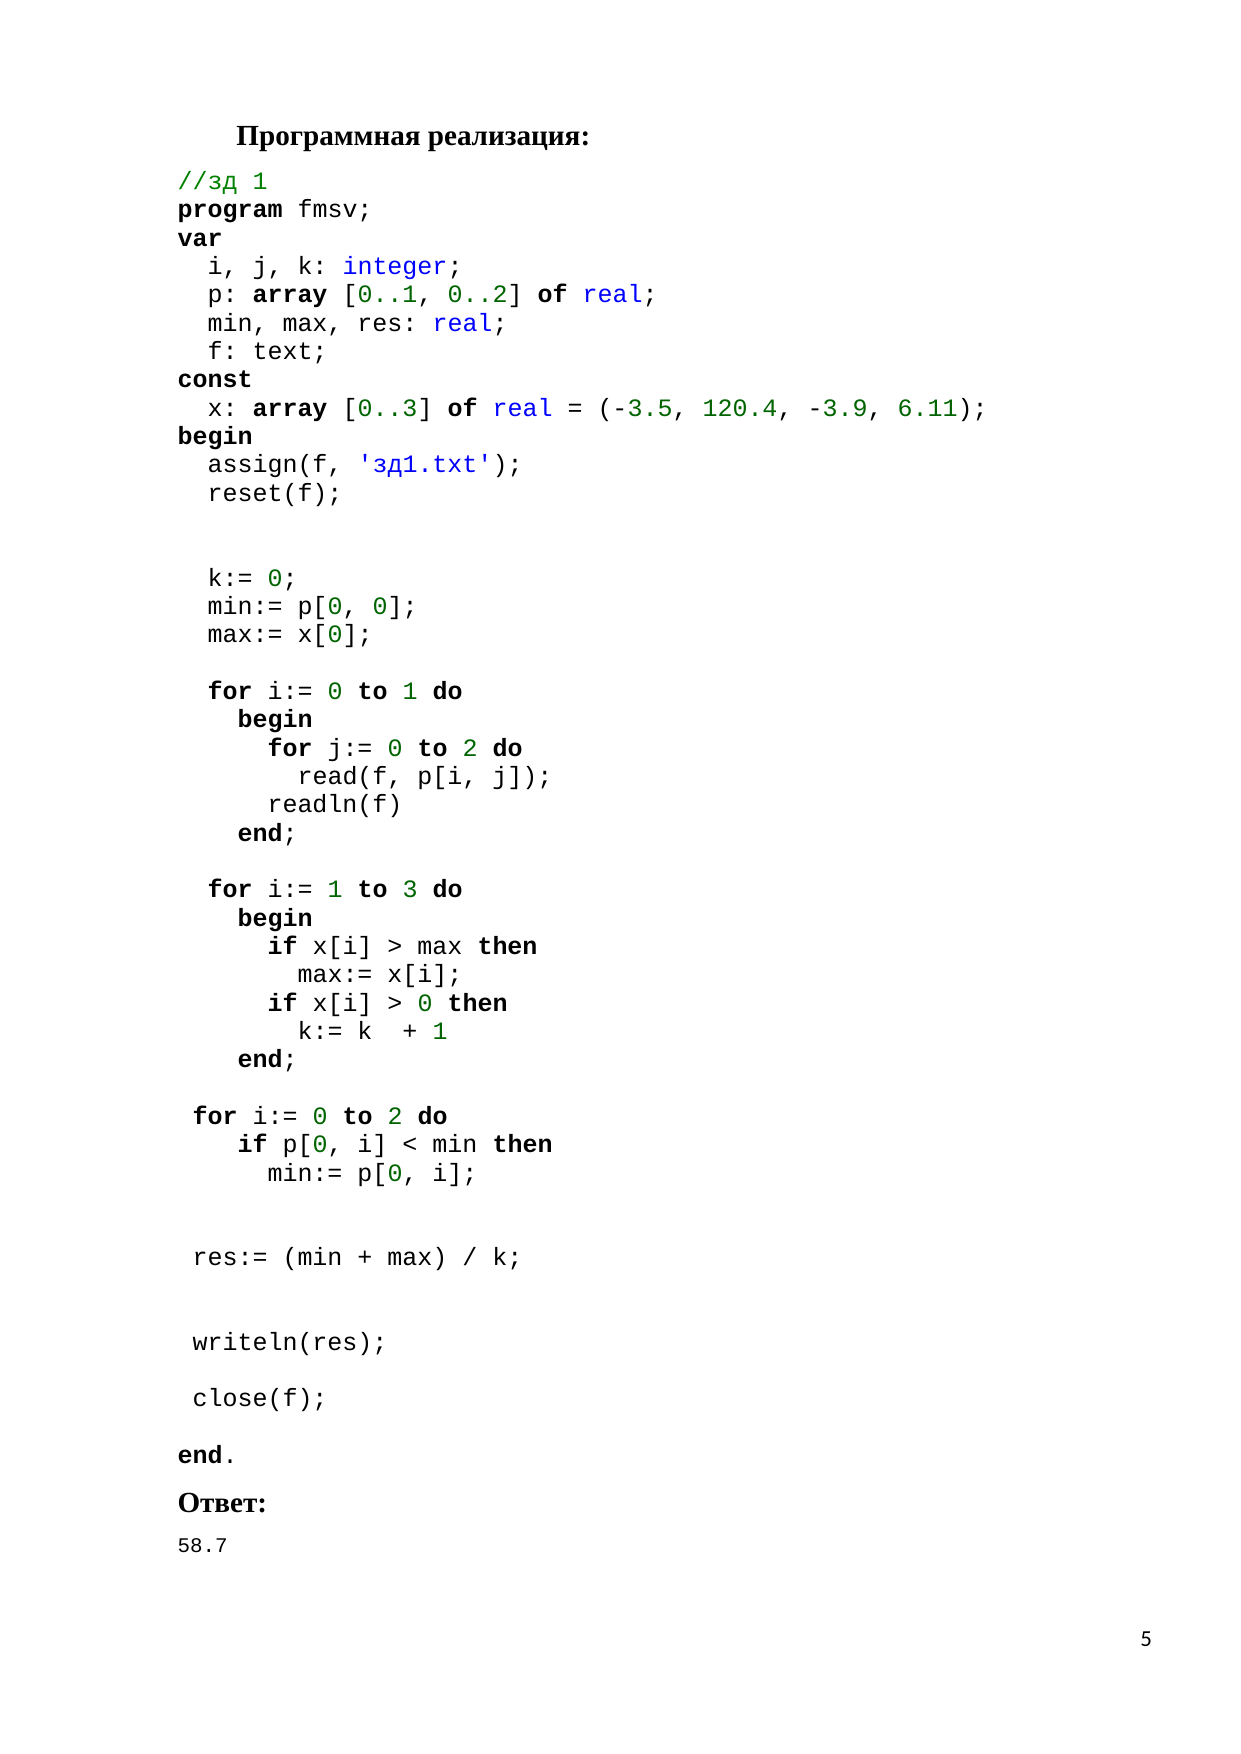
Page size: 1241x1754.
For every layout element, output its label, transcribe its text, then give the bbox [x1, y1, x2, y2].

text k:= k + 1 [177, 1018, 1152, 1047]
text for i:= 0 to 2 do [177, 1103, 1152, 1132]
text readln(f) [177, 792, 1152, 820]
text writeln(res); [177, 1329, 1152, 1358]
text f: text; [177, 338, 1152, 367]
text for i:= 0 to 1 do [177, 678, 1152, 707]
text close(f); [177, 1386, 1152, 1414]
text i, j, k: integer; [177, 253, 1152, 282]
text begin [177, 905, 1152, 933]
text 58.7 [177, 1535, 1152, 1559]
text Ответ: [177, 1485, 1152, 1518]
text var [177, 225, 1152, 253]
text for j:= 0 to 2 do [177, 735, 1152, 763]
text for i:= 1 to 3 do [177, 877, 1152, 905]
text reset(f); [177, 480, 1152, 508]
text Программная реализация: [177, 118, 1152, 152]
text program fmsv; [177, 197, 1152, 225]
text res:= (min + max) / k; [177, 1245, 1152, 1273]
text begin [177, 423, 1152, 452]
text min:= p[0, i]; [177, 1160, 1152, 1188]
text k:= 0; [177, 565, 1152, 593]
text begin [177, 707, 1152, 735]
text read(f, p[i, j]); [177, 763, 1152, 792]
text min:= p[0, 0]; [177, 593, 1152, 622]
text min, max, res: real; [177, 310, 1152, 338]
text p: array [0..1, 0..2] of real; [177, 282, 1152, 310]
text max:= x[i]; [177, 962, 1152, 990]
text max:= x[0]; [177, 622, 1152, 650]
text if p[0, i] < min then [177, 1132, 1152, 1160]
text assign(f, 'зд1.txt'); [177, 452, 1152, 480]
text if x[i] > 0 then [177, 990, 1152, 1018]
text end; [177, 820, 1152, 848]
text //зд 1 [177, 168, 1152, 197]
text if x[i] > max then [177, 933, 1152, 962]
text x: array [0..3] of real = (-3.5, 120.4, -3.9, 6.11); [177, 395, 1152, 423]
text end. [177, 1442, 1152, 1471]
text const [177, 367, 1152, 395]
text end; [177, 1047, 1152, 1075]
